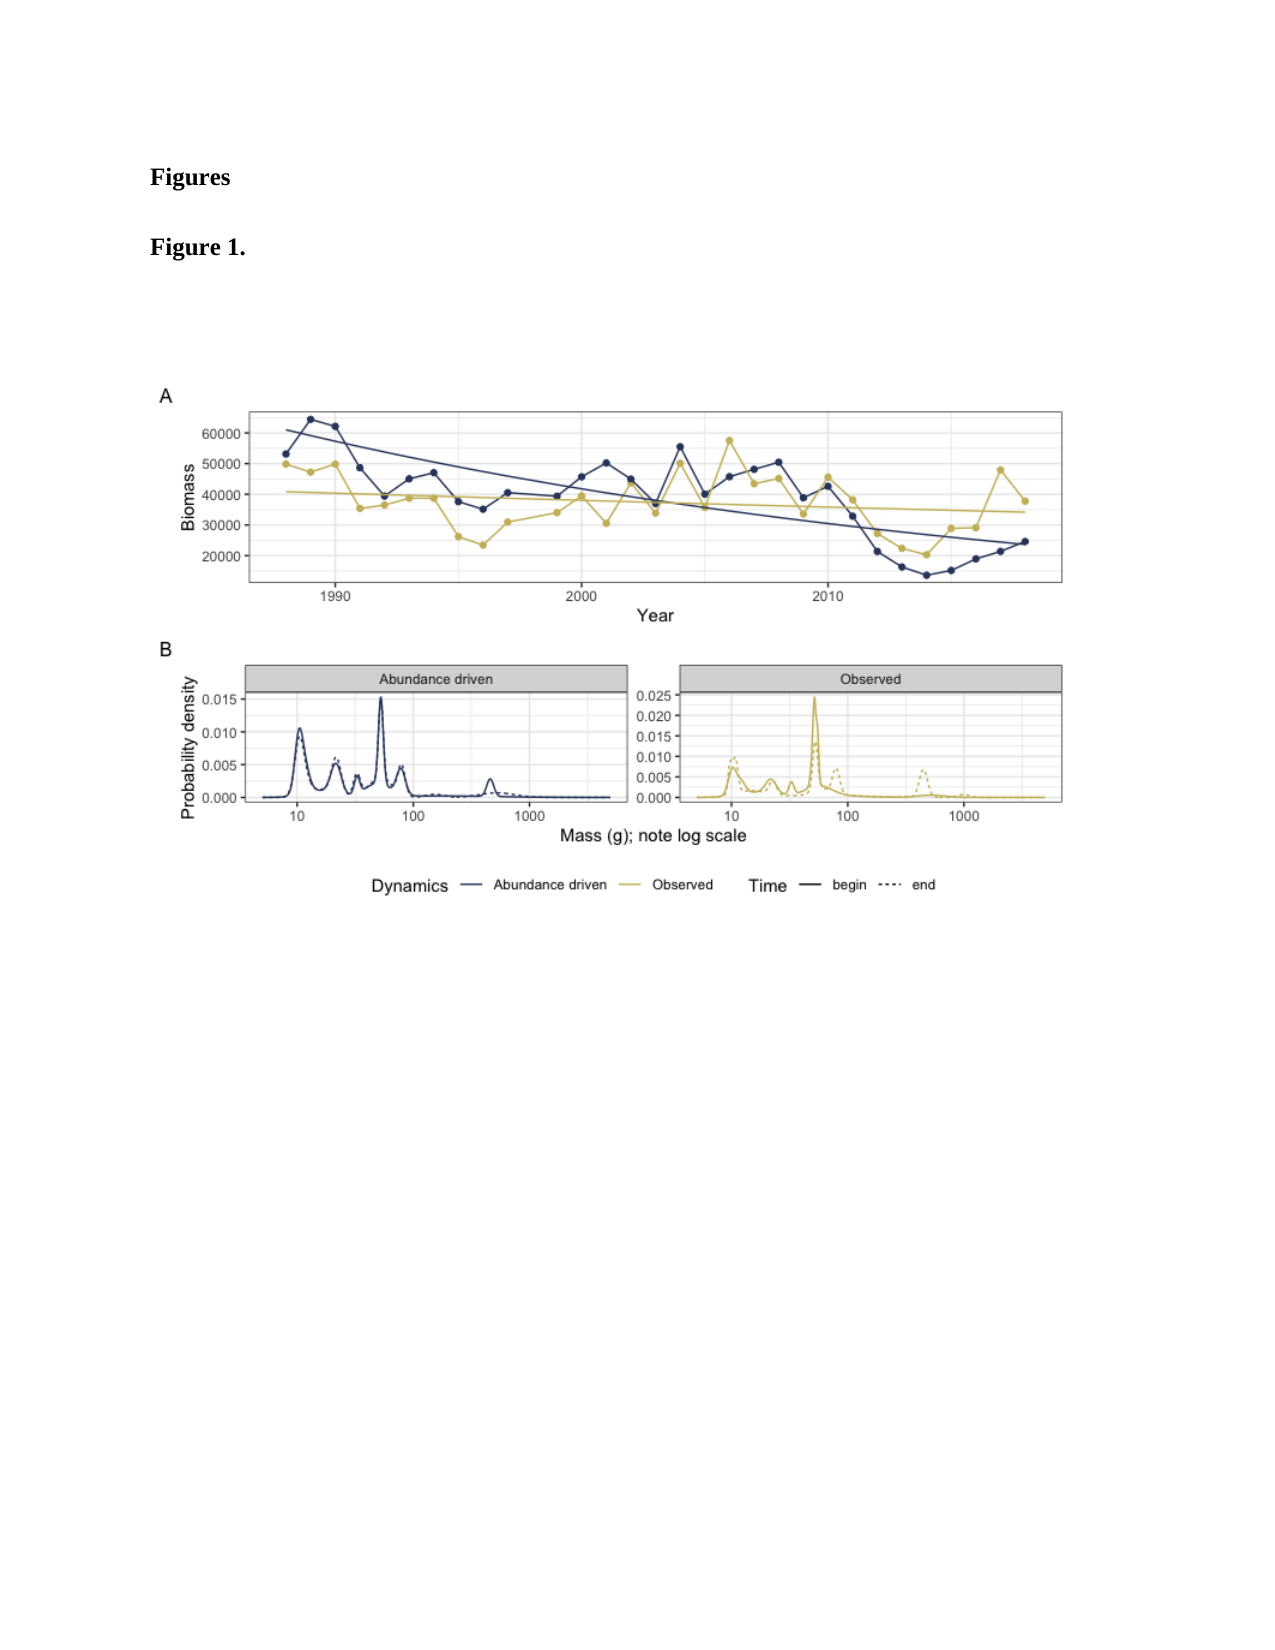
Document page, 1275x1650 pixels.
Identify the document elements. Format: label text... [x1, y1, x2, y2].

picture [150, 302, 1071, 994]
text Figure 1. [150, 232, 1125, 261]
text Figures [150, 162, 1125, 191]
